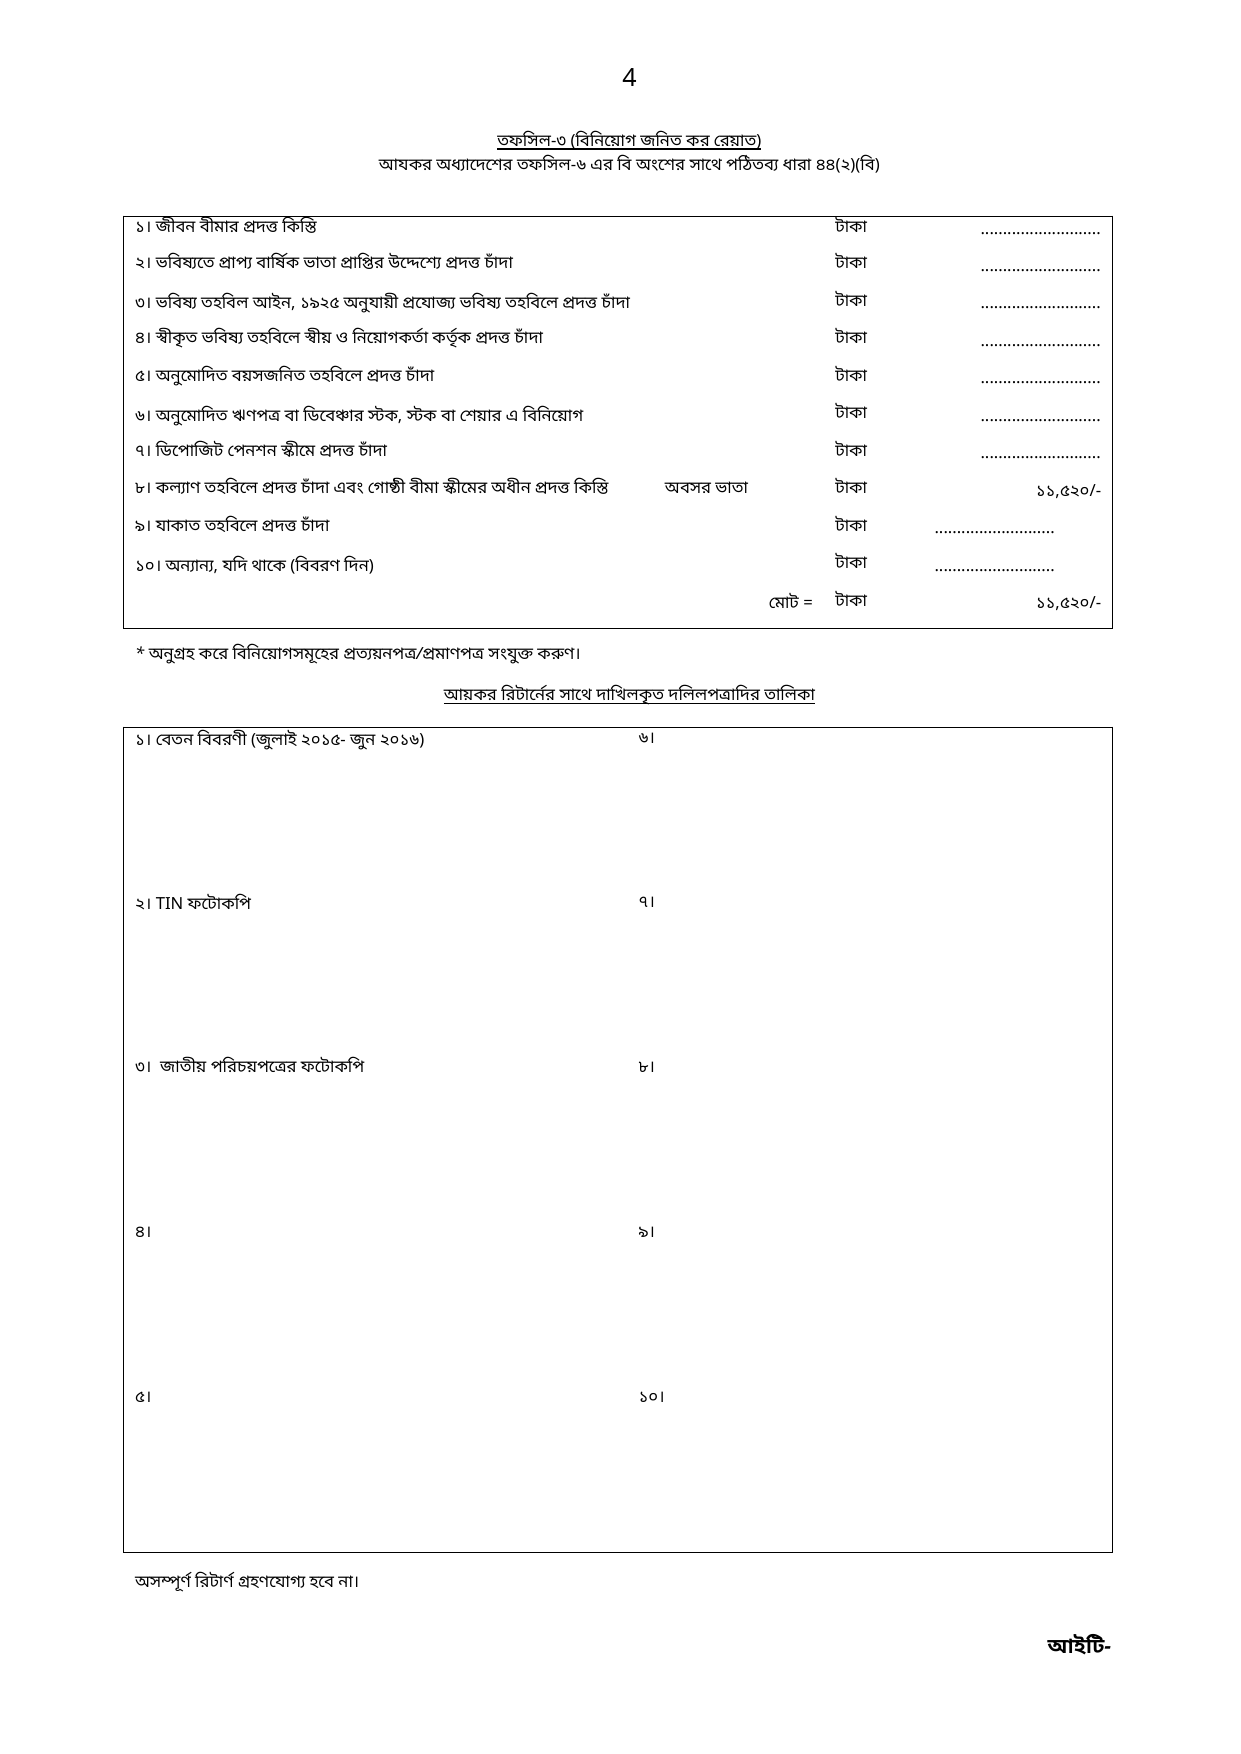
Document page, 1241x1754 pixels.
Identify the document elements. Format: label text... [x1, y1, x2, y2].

table_cell টাকা [824, 253, 923, 291]
table_cell ৫। [124, 1387, 627, 1552]
table_cell টাকা [824, 516, 923, 553]
table_cell টাকা [824, 366, 923, 403]
table_cell টাকা [824, 441, 923, 478]
table_cell টাকা [824, 553, 923, 591]
table_cell ১০। অন্যান্য, যদি থাকে (বিবরণ দিন) [124, 553, 824, 591]
table_cell ৭। ডিপোজিট পেনশন স্কীমে প্রদত্ত চাঁদা [124, 441, 824, 478]
table_cell ৪। স্বীকৃত ভবিষ্য তহবিলে স্বীয় ও নিয়োগকর্তা কর্তৃক প্রদত্ত চাঁদা [124, 328, 824, 366]
table_cell ৩। ভবিষ্য তহবিল আইন, ১৯২৫ অনুযায়ী প্রযোজ্য ভবিষ্য তহবিলে প্রদত্ত চাঁদা [124, 291, 824, 328]
table_cell ২। ভবিষ্যতে প্রাপ্য বার্ষিক ভাতা প্রাপ্তির উদ্দেশ্যে প্রদত্ত চাঁদা [124, 253, 824, 291]
table_cell ৮। কল্যাণ তহবিলে প্রদত্ত চাঁদা এবং গোষ্ঠী বীমা স্কীমের অধীন প্রদত্ত কিস্তি অবসর ভাতা [124, 478, 824, 516]
table_header ৬। [627, 728, 1112, 892]
text * অনুগ্রহ করে বিনিয়োগসমূহের প্রত্যয়নপত্র/প্রমাণপত্র সংযুক্ত করুণ। [135, 642, 1123, 666]
table_cell টাকা [824, 328, 923, 366]
table_header টাকা [824, 217, 923, 253]
table_cell ৯। যাকাত তহবিলে প্রদত্ত চাঁদা [124, 516, 824, 553]
table_cell টাকা [824, 291, 923, 328]
table_cell ৭। [627, 892, 1112, 1057]
table_cell ........................... [923, 291, 1112, 328]
table_cell ৮। [627, 1057, 1112, 1222]
table_cell ........................... [923, 328, 1112, 366]
subtitle আয়কর রিটার্নের সাথে দাখিলকৃত দলিলপত্রাদির তালিকা [135, 685, 1123, 707]
table_cell ........................... [923, 516, 1112, 553]
table_cell মোট = [124, 591, 824, 628]
table_cell টাকা [824, 478, 923, 516]
table_cell ৪। [124, 1222, 627, 1387]
table_cell টাকা [824, 403, 923, 441]
text আযকর অধ্যাদেশের তফসিল-৬ এর বি অংশের সাথে পঠিতব্য ধারা ৪৪(২)(বি) [135, 153, 1123, 177]
table_cell ........................... [923, 553, 1112, 591]
table_header ........................... [923, 217, 1112, 253]
table_cell ১১,৫২০/- [923, 478, 1112, 516]
text তফসিল-৩ (বিনিয়োগ জনিত কর রেয়াত) [135, 128, 1123, 153]
table_cell ........................... [923, 366, 1112, 403]
table_header ১। বেতন বিবরণী (জুলাই ২০১৫- জুন ২০১৬) [124, 728, 627, 892]
table_cell ৯। [627, 1222, 1112, 1387]
table_cell ১১,৫২০/- [923, 591, 1112, 628]
table_cell ২। TIN ফটোকপি [124, 892, 627, 1057]
table_cell ........................... [923, 441, 1112, 478]
table_cell ........................... [923, 403, 1112, 441]
table_cell ৫। অনুমোদিত বয়সজনিত তহবিলে প্রদত্ত চাঁদা [124, 366, 824, 403]
text অসম্পূর্ণ রিটার্ণ গ্রহণযোগ্য হবে না। [135, 1572, 1123, 1594]
table_cell টাকা [824, 591, 923, 628]
table_cell ৬। অনুমোদিত ঋণপত্র বা ডিবেঞ্চার স্টক, স্টক বা শেয়ার এ বিনিয়োগ [124, 403, 824, 441]
table_cell ........................... [923, 253, 1112, 291]
table_cell ৩। জাতীয় পরিচয়পত্রের ফটোকপি [124, 1057, 627, 1222]
table_cell ১০। [627, 1387, 1112, 1552]
table_header ১। জীবন বীমার প্রদত্ত কিস্তি [124, 217, 824, 253]
